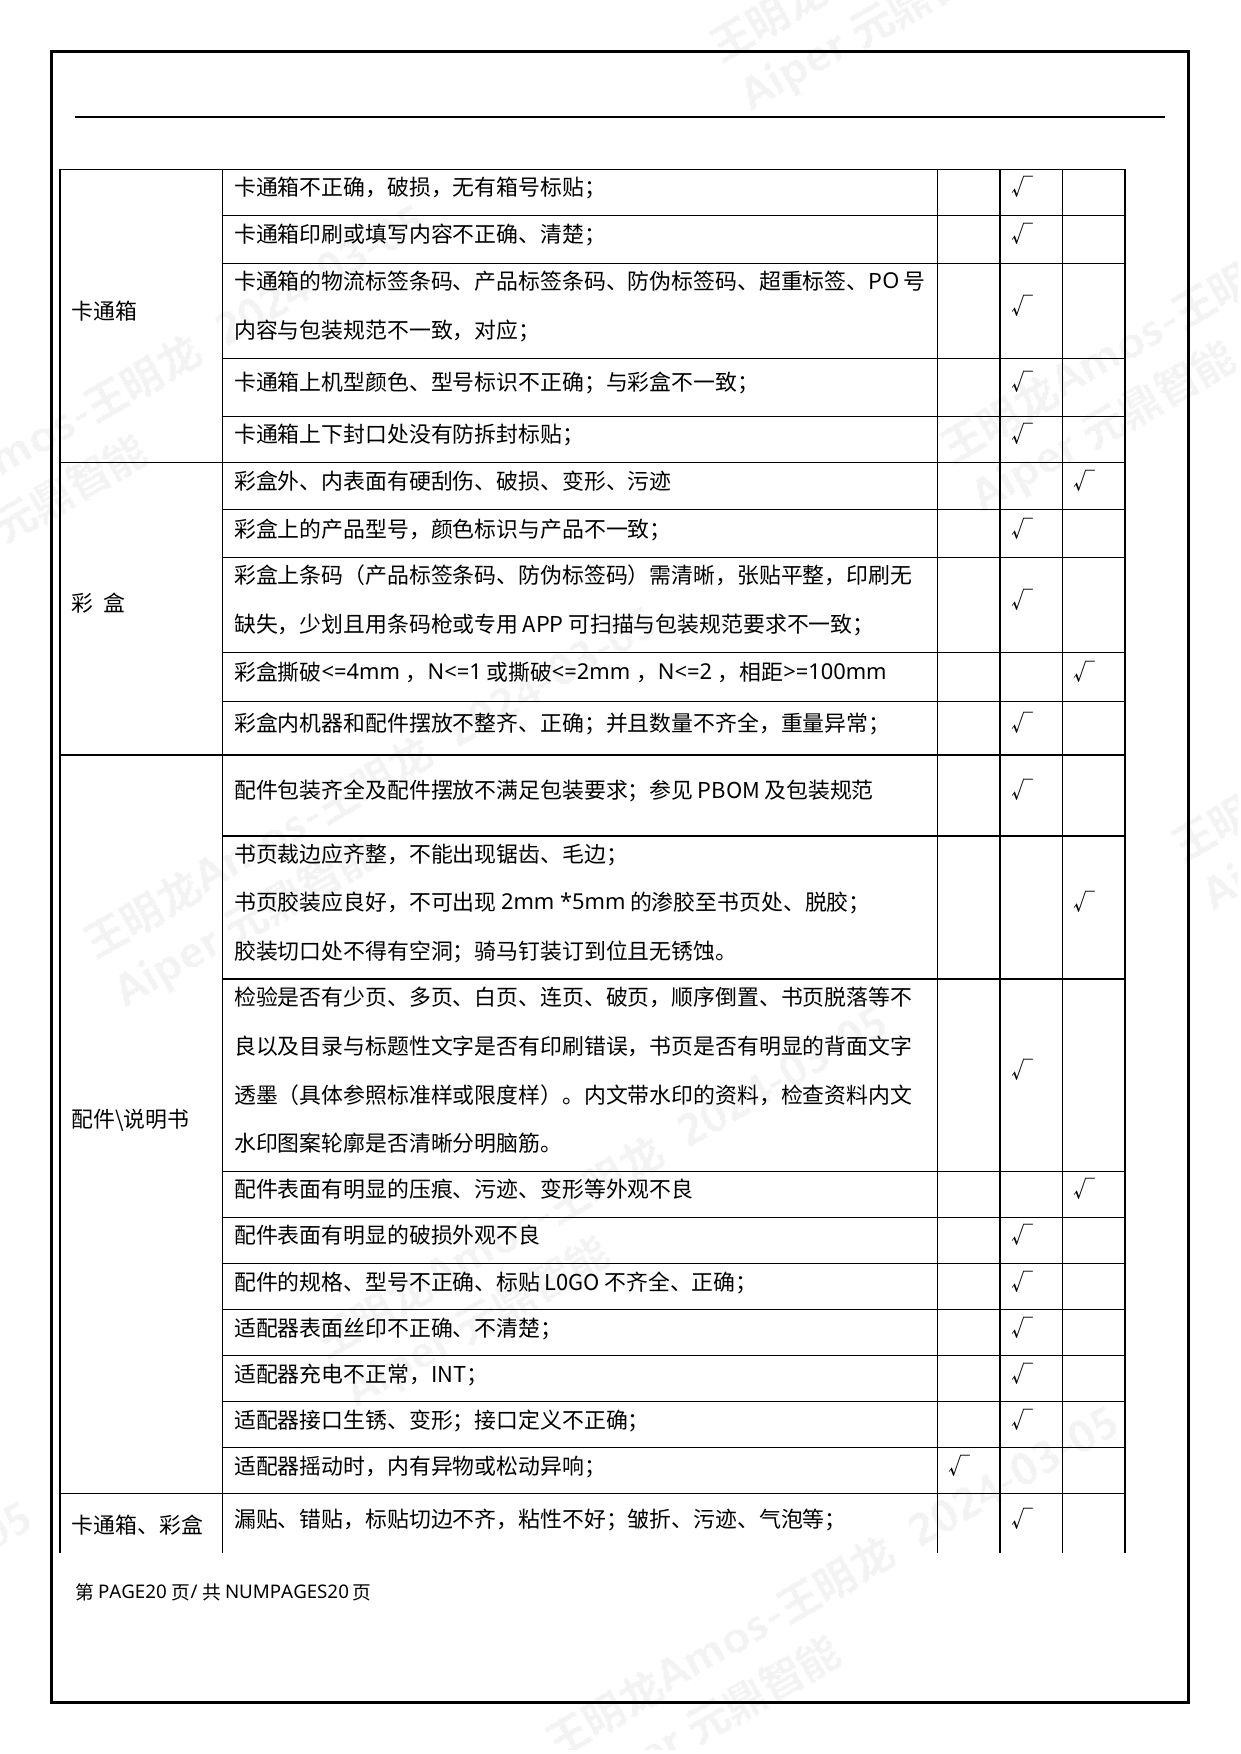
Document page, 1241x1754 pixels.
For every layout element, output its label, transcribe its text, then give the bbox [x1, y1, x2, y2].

table_cell 彩 盒 [61, 463, 222, 754]
table_cell 适配器摇动时，内有异物或松动异响； [223, 1448, 937, 1493]
table_cell [938, 980, 999, 1171]
table_cell √ [1001, 170, 1062, 215]
table_cell √ [938, 1448, 999, 1493]
table_cell [938, 1494, 999, 1553]
table_cell 配件的规格、型号不正确、标贴L0GO不齐全、正确； [223, 1264, 937, 1309]
table_cell 卡通箱 [61, 170, 222, 462]
table_cell √ [1001, 756, 1062, 835]
table_cell [938, 170, 999, 215]
table_cell [1063, 417, 1124, 462]
table_cell 彩盒撕破<=4mm ，N<=1或撕破<=2mm ，N<=2 ，相距>=100mm [223, 653, 937, 701]
table_cell [938, 359, 999, 416]
table_cell √ [1001, 216, 1062, 263]
table_cell 适配器表面丝印不正确、不清楚； [223, 1310, 937, 1355]
table_cell √ [1001, 1402, 1062, 1447]
table_cell 卡通箱的物流标签条码、产品标签条码、防伪标签码、超重标签、PO号内容与包装规范不一致，对应； [223, 264, 937, 358]
table_cell [1063, 558, 1124, 652]
table_cell 彩盒上的产品型号，颜色标识与产品不一致； [223, 510, 937, 557]
table_cell 配件表面有明显的破损外观不良 [223, 1218, 937, 1263]
table_cell [1063, 264, 1124, 358]
table_cell [1001, 1448, 1062, 1493]
table_cell [1001, 1172, 1062, 1217]
table_cell [938, 1356, 999, 1401]
table_cell [938, 1172, 999, 1217]
table_cell √ [1001, 1218, 1062, 1263]
table_cell 配件包装齐全及配件摆放不满足包装要求；参见PBOM及包装规范 [223, 756, 937, 835]
table_cell [938, 1310, 999, 1355]
table_cell [938, 702, 999, 754]
table_cell [1063, 1356, 1124, 1401]
table_cell √ [1001, 558, 1062, 652]
table_cell √ [1063, 837, 1124, 978]
table_cell 卡通箱、彩盒标识贴纸 [61, 1494, 222, 1553]
table_cell √ [1001, 980, 1062, 1171]
table_cell 卡通箱上下封口处没有防拆封标贴； [223, 417, 937, 462]
picture [0, 0, 1238, 1750]
table_cell √ [1001, 417, 1062, 462]
table_cell [1001, 837, 1062, 978]
table_cell √ [1001, 1264, 1062, 1309]
table_cell [938, 1218, 999, 1263]
table_cell [938, 837, 999, 978]
table_cell √ [1063, 653, 1124, 701]
table_cell [938, 1402, 999, 1447]
table_cell [938, 463, 999, 509]
table_cell 彩盒内机器和配件摆放不整齐、正确；并且数量不齐全，重量异常； [223, 702, 937, 754]
table_cell [1063, 702, 1124, 754]
table_cell √ [1001, 510, 1062, 557]
table_cell [938, 510, 999, 557]
table_cell 书页裁边应齐整，不能出现锯齿、毛边； 书页胶装应良好，不可出现2mm *5mm的渗胶至书页处、脱胶； 胶装切口处不得有空洞；骑马钉装订到位且无锈蚀。 [223, 837, 937, 978]
table_cell √ [1001, 702, 1062, 754]
table_cell 配件\说明书 [61, 756, 222, 1493]
table_cell [938, 216, 999, 263]
table_cell 卡通箱不正确，破损，无有箱号标贴； [223, 170, 937, 215]
table_cell [1063, 1264, 1124, 1309]
table_cell [938, 653, 999, 701]
table_cell [938, 417, 999, 462]
table_cell 彩盒上条码（产品标签条码、防伪标签码）需清晰，张贴平整，印刷无缺失，少划且用条码枪或专用APP可扫描与包装规范要求不一致； [223, 558, 937, 652]
table_cell [938, 1264, 999, 1309]
table_cell √ [1063, 463, 1124, 509]
table_cell 检验是否有少页、多页、白页、连页、破页，顺序倒置、书页脱落等不良以及目录与标题性文字是否有印刷错误，书页是否有明显的背面文字透墨（具体参照标准样或限度样）。内文带水印的资料，检查资料内文水印图案轮廓是否清晰分明脑筋。 [223, 980, 937, 1171]
table_cell [1063, 216, 1124, 263]
table_cell [1063, 756, 1124, 835]
table_cell [1063, 359, 1124, 416]
table_cell √ [1001, 1494, 1062, 1553]
table_cell [938, 264, 999, 358]
table_cell √ [1001, 359, 1062, 416]
table_cell √ [1001, 264, 1062, 358]
table_cell 卡通箱上机型颜色、型号标识不正确；与彩盒不一致； [223, 359, 937, 416]
table_cell [1063, 1310, 1124, 1355]
table_cell [938, 558, 999, 652]
table_cell 适配器充电不正常，INT； [223, 1356, 937, 1401]
table_cell √ [1001, 1310, 1062, 1355]
table_cell [1063, 1448, 1124, 1493]
table_cell 适配器接口生锈、变形；接口定义不正确； [223, 1402, 937, 1447]
table_cell 卡通箱印刷或填写内容不正确、清楚； [223, 216, 937, 263]
table_cell [1001, 653, 1062, 701]
table_cell [1063, 1494, 1124, 1553]
table_cell [1063, 980, 1124, 1171]
table_cell [1001, 463, 1062, 509]
table_cell √ [1001, 1356, 1062, 1401]
table_cell √ [1063, 1172, 1124, 1217]
table_cell [938, 756, 999, 835]
table_cell [1063, 1218, 1124, 1263]
table_cell [1063, 170, 1124, 215]
table_cell 漏贴、错贴，标贴切边不齐，粘性不好；皱折、污迹、气泡等； [223, 1494, 937, 1553]
table_cell [1063, 510, 1124, 557]
table_cell [1063, 1402, 1124, 1447]
table_cell 彩盒外、内表面有硬刮伤、破损、变形、污迹 [223, 463, 937, 509]
table_cell 配件表面有明显的压痕、污迹、变形等外观不良 [223, 1172, 937, 1217]
